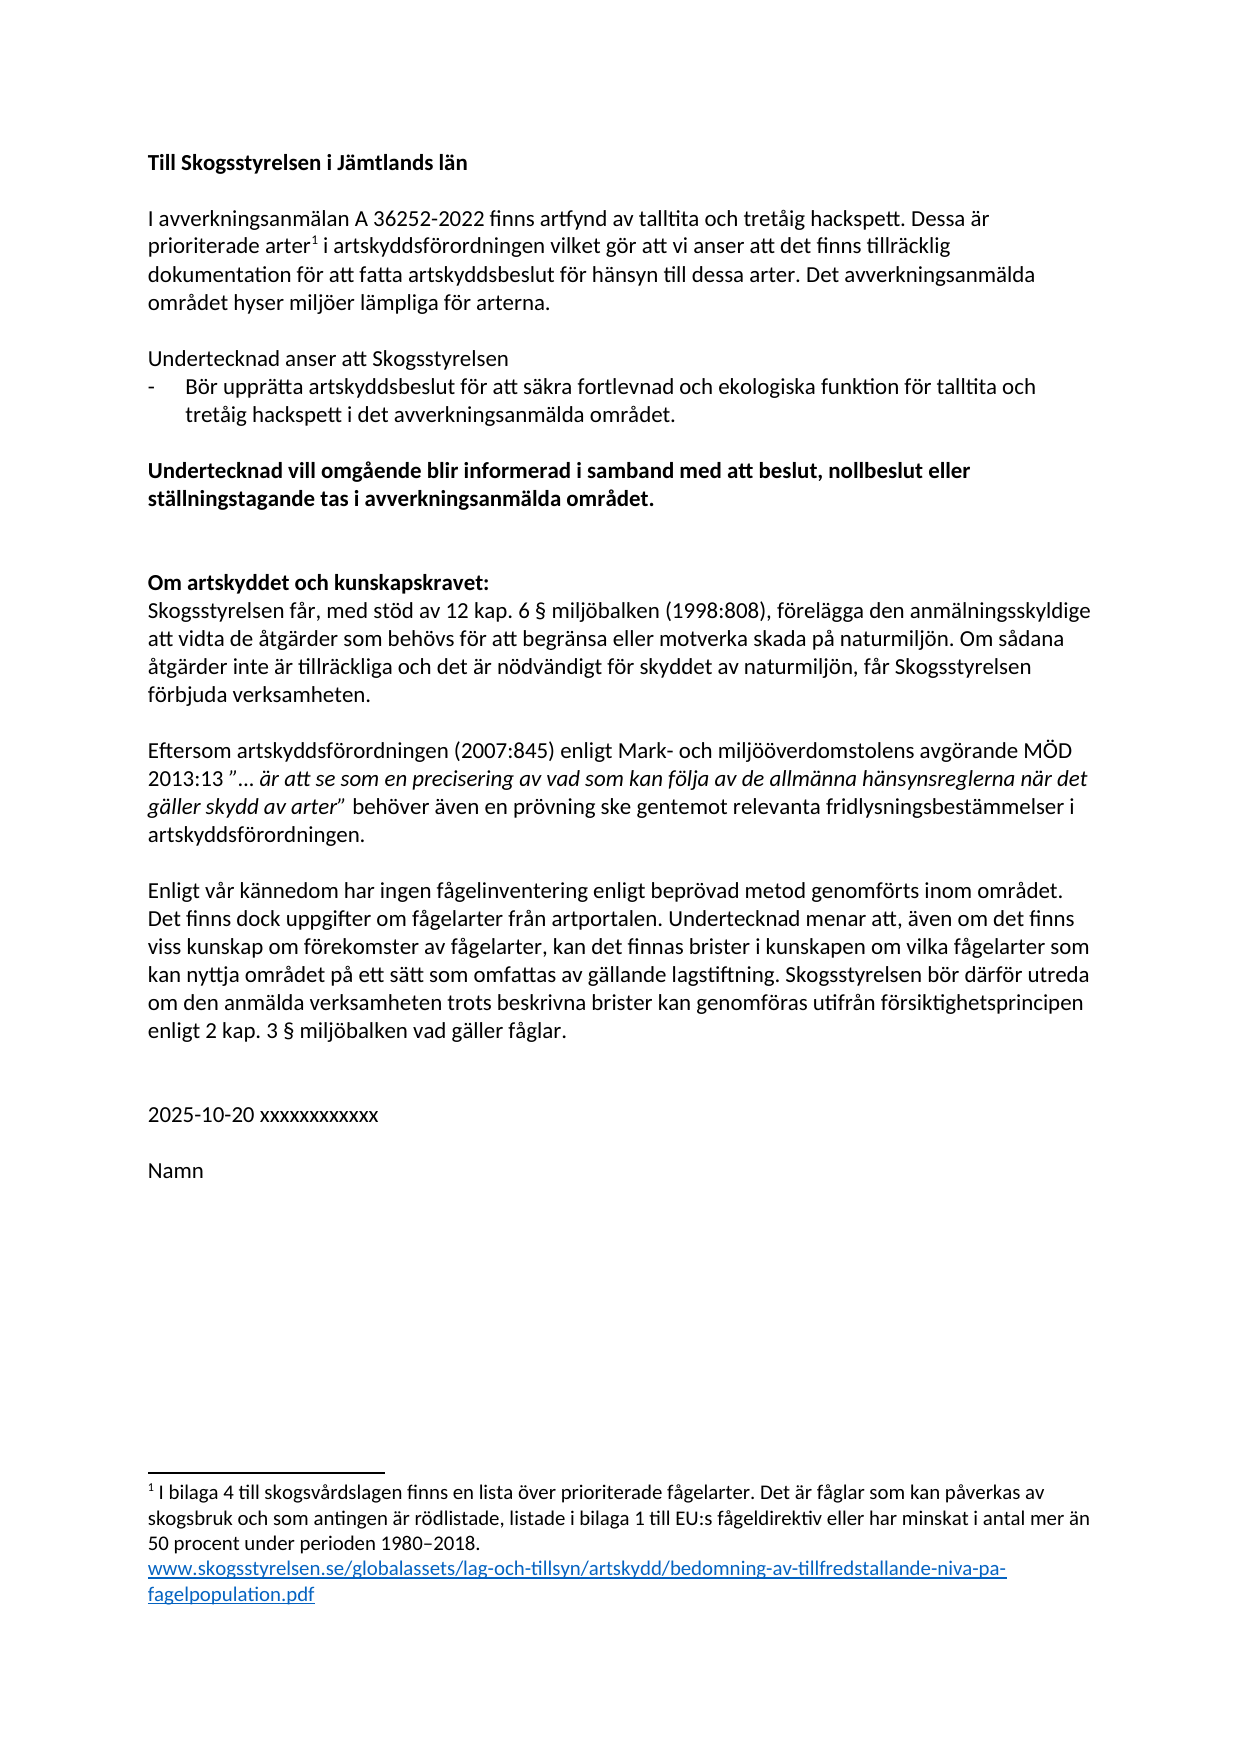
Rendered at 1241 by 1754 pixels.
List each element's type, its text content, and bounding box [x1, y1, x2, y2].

text gäller skydd av arter” behöver även en prövning ske gentemot relevanta fridlysningsbestämmelser i artskyddsförordningen. [148, 792, 1093, 848]
text Undertecknad anser att Skogsstyrelsen [148, 344, 1093, 372]
text Undertecknad vill omgående blir informerad i samband med att beslut, nollbeslut eller ställningstagande tas i avverkningsanmälda området. [148, 456, 1093, 512]
text Enligt vår kännedom har ingen fågelinventering enligt beprövad metod genomförts inom området. Det finns dock uppgifter om fågelarter från artportalen. Undertecknad menar att, även om det finns viss kunskap om förekomster av fågelarter, kan det finnas brister i kunskapen om vilka fågelarter som kan nyttja området på ett sätt som omfattas av gällande lagstiftning. Skogsstyrelsen bör därför utreda om den anmälda verksamheten trots beskrivna brister kan genomföras utifrån försiktighetsprincipen enligt 2 kap. 3 § miljöbalken vad gäller fåglar. [148, 876, 1093, 1044]
text Namn [148, 1156, 1093, 1184]
text 2025-10-20 xxxxxxxxxxxx [148, 1100, 1093, 1128]
list Bör upprätta artskyddsbeslut för att säkra fortlevnad och ekologiska funktion för talltita och tretåig hackspett i det avverkningsanmälda området. [148, 372, 1093, 428]
text Skogsstyrelsen får, med stöd av 12 kap. 6 § miljöbalken (1998:808), förelägga den anmälningsskyldige att vidta de åtgärder som behövs för att begränsa eller motverka skada på naturmiljön. Om sådana åtgärder inte är tillräckliga och det är nödvändigt för skyddet av naturmiljön, får Skogsstyrelsen förbjuda verksamheten. [148, 596, 1093, 708]
text Till Skogsstyrelsen i Jämtlands län [148, 148, 1093, 176]
text Om artskyddet och kunskapskravet: [148, 568, 1093, 596]
text Eftersom artskyddsförordningen (2007:845) enligt Mark- och miljööverdomstolens avgörande MÖD 2013:13 ”… är att se som en precisering av vad som kan följa av de allmänna hänsynsreglerna när det [148, 736, 1093, 792]
text I avverkningsanmälan A 36252-2022 finns artfynd av talltita och tretåig hackspett. Dessa är prioriterade arter i artskyddsförordningen vilket gör att vi anser att det finns tillräcklig dokumentation för att fatta artskyddsbeslut för hänsyn till dessa arter. Det avverkningsanmälda området hyser miljöer lämpliga för arterna. [148, 204, 1093, 316]
